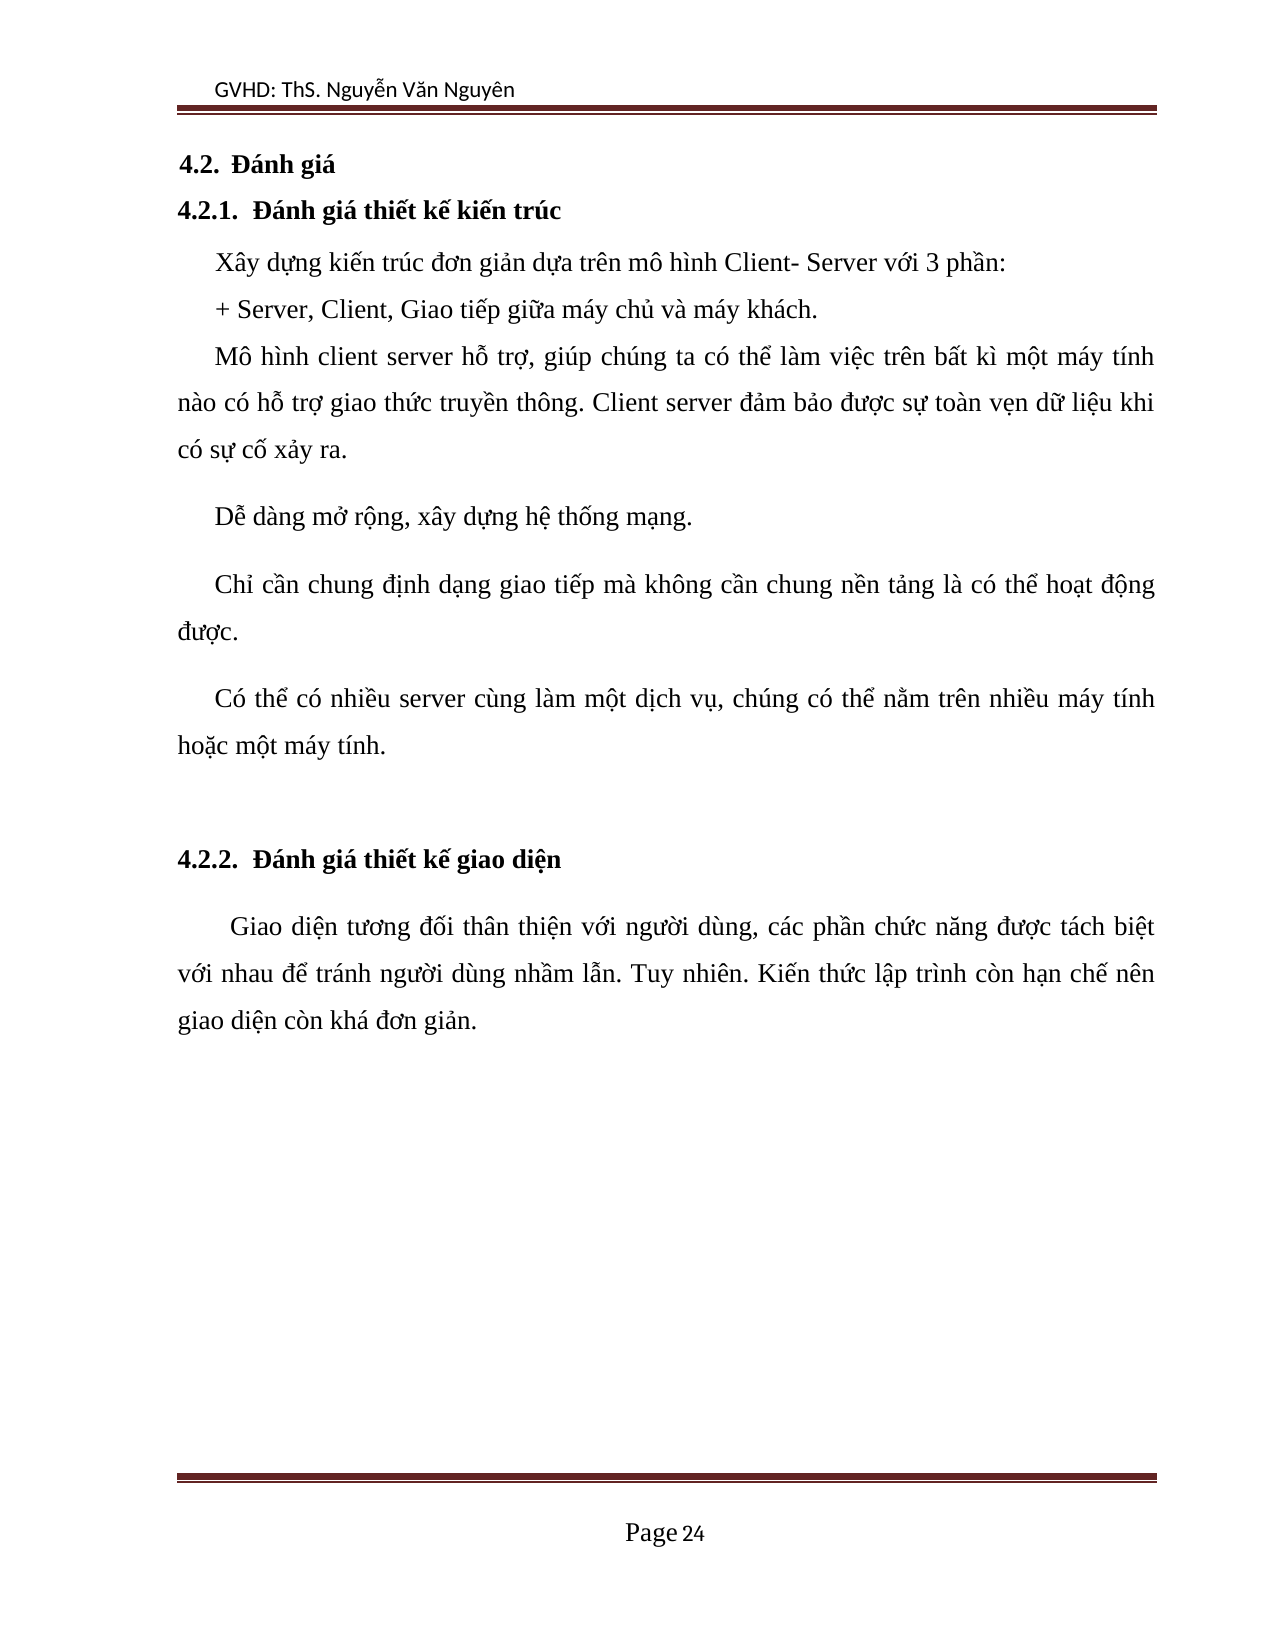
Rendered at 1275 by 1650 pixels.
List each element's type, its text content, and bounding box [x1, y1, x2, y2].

text Mô hình client server hỗ trợ, giúp chúng ta có thể làm việc trên bất kì một máy tính nào có hỗ trợ giao thức truyền thông. Client server đảm bảo được sự toàn vẹn dữ liệu khi có sự cố xảy ra. [177, 340, 1157, 464]
text Xây dựng kiến trúc đơn giản dựa trên mô hình Client- Server với 3 phần: [177, 246, 1157, 277]
text Dễ dàng mở rộng, xây dựng hệ thống mạng. [177, 501, 1157, 532]
text Chỉ cần chung định dạng giao tiếp mà không cần chung nền tảng là có thể hoạt động được. [177, 568, 1157, 646]
list Đánh giá thiết kế giao diện [177, 843, 1157, 874]
text Có thể có nhiều server cùng làm một dịch vụ, chúng có thể nằm trên nhiều máy tính hoặc một máy tính. [177, 682, 1157, 760]
text Giao diện tương đối thân thiện với người dùng, các phần chức năng được tách biệt với nhau để tránh người dùng nhầm lẫn. Tuy nhiên. Kiến thức lập trình còn hạn chế nên giao diện còn khá đơn giản. [177, 911, 1157, 1035]
text + Server, Client, Giao tiếp giữa máy chủ và máy khách. [177, 293, 1157, 324]
list Đánh giá thiết kế kiến trúc [177, 194, 1157, 226]
list Đánh giá [179, 148, 1157, 179]
